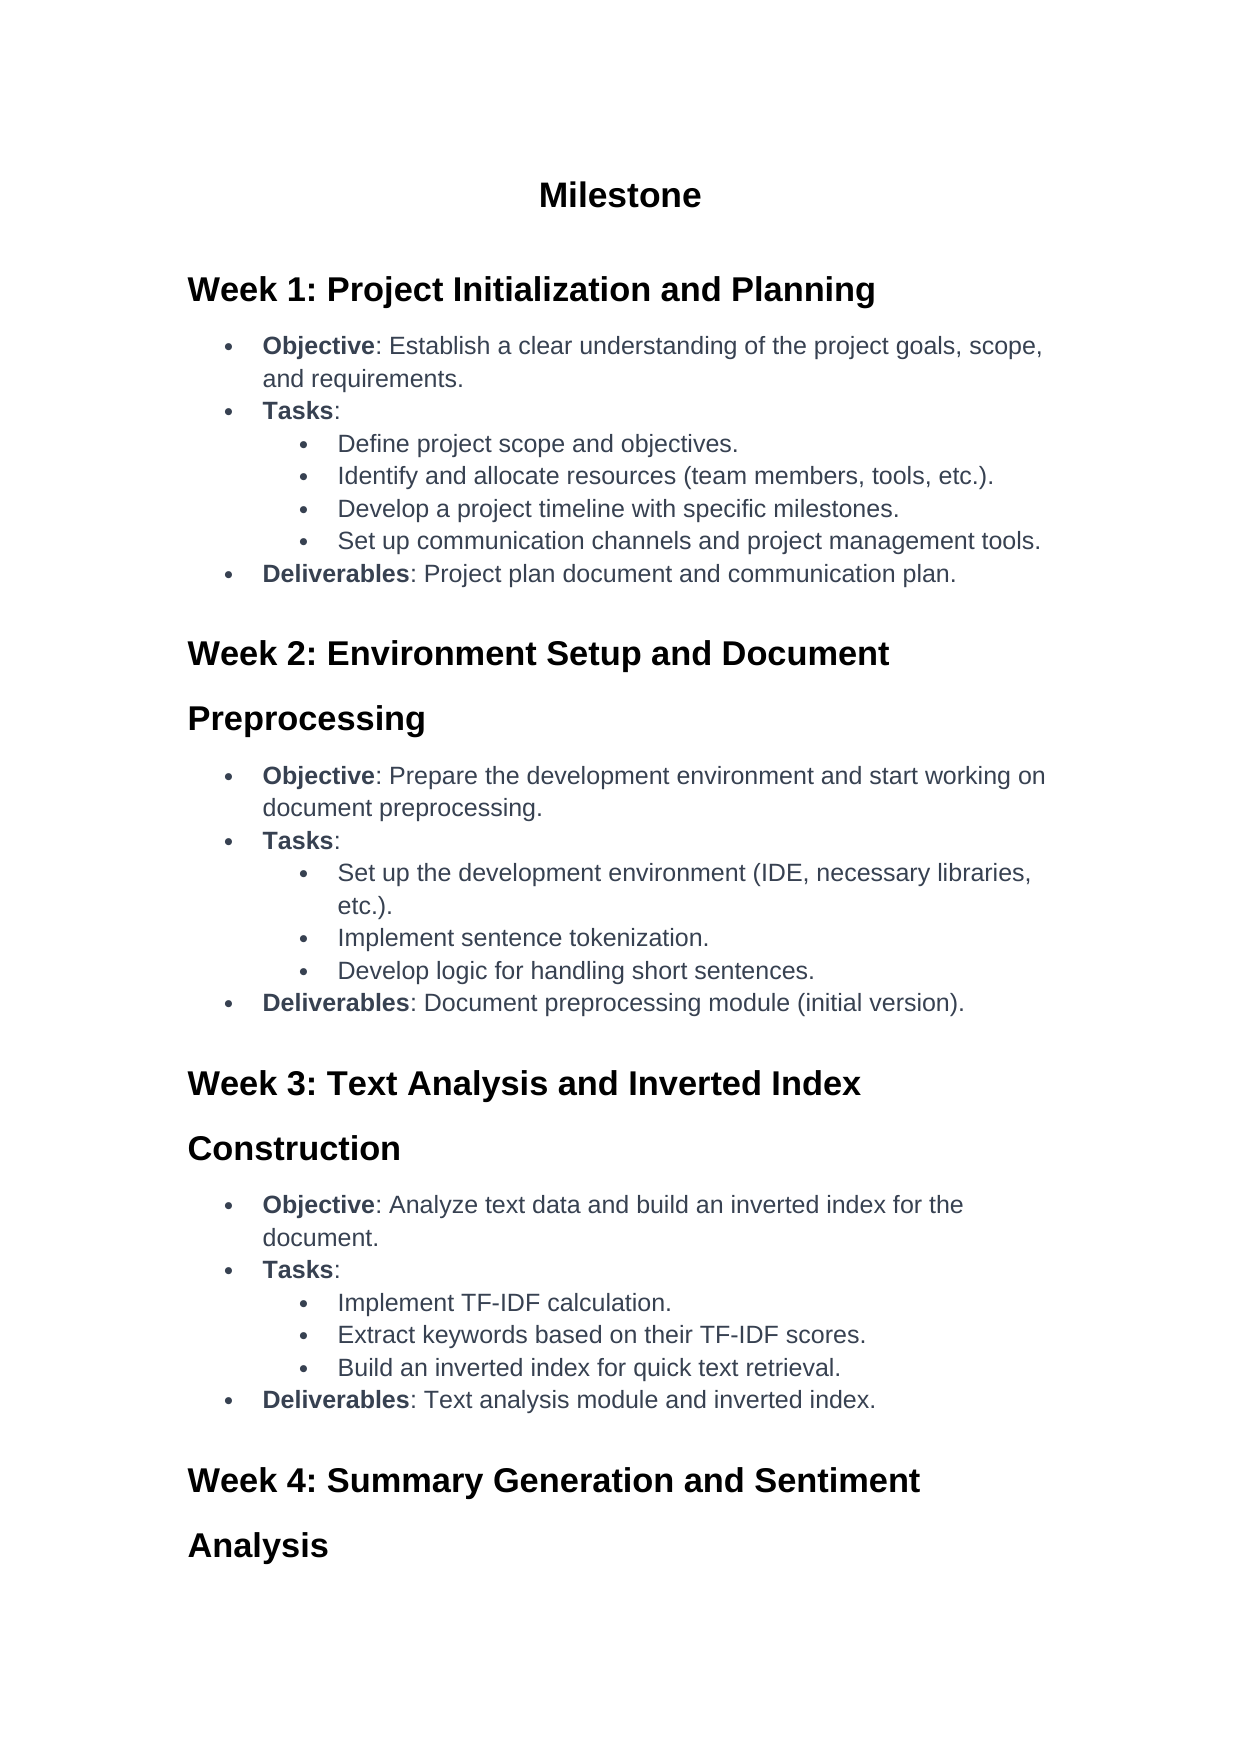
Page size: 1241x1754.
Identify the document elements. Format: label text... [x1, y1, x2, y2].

list Deliverables: Project plan document and communication plan. [225, 557, 1053, 589]
list Implement TF-IDF calculation. [300, 1286, 1053, 1319]
text Week 2: Environment Setup and Document Preprocessing [187, 621, 1053, 751]
list Tasks: [225, 1254, 1053, 1286]
text Milestone [187, 162, 1053, 227]
list Objective: Analyze text data and build an inverted index for the document. [225, 1189, 1053, 1254]
text Week 3: Text Analysis and Inverted Index Construction [187, 1050, 1053, 1180]
list Develop logic for handling short sentences. [300, 954, 1053, 987]
list Extract keywords based on their TF-IDF scores. [300, 1319, 1053, 1351]
list Tasks: [225, 394, 1053, 427]
list Deliverables: Text analysis module and inverted index. [225, 1384, 1053, 1416]
list Identify and allocate resources (team members, tools, etc.). [300, 459, 1053, 492]
list Tasks: [225, 824, 1053, 857]
list Implement sentence tokenization. [300, 922, 1053, 954]
list Deliverables: Document preprocessing module (initial version). [225, 987, 1053, 1019]
text Week 1: Project Initialization and Planning [187, 256, 1053, 321]
list Set up the development environment (IDE, necessary libraries, etc.). [300, 857, 1053, 922]
text Week 4: Summary Generation and Sentiment Analysis [187, 1447, 1053, 1577]
list Define project scope and objectives. [300, 427, 1053, 459]
list Objective: Prepare the development environment and start working on document preprocessing. [225, 759, 1053, 824]
list Develop a project timeline with specific milestones. [300, 492, 1053, 524]
list Build an inverted index for quick text retrieval. [300, 1351, 1053, 1384]
list Set up communication channels and project management tools. [300, 524, 1053, 557]
list Objective: Establish a clear understanding of the project goals, scope, and requirements. [225, 329, 1053, 394]
